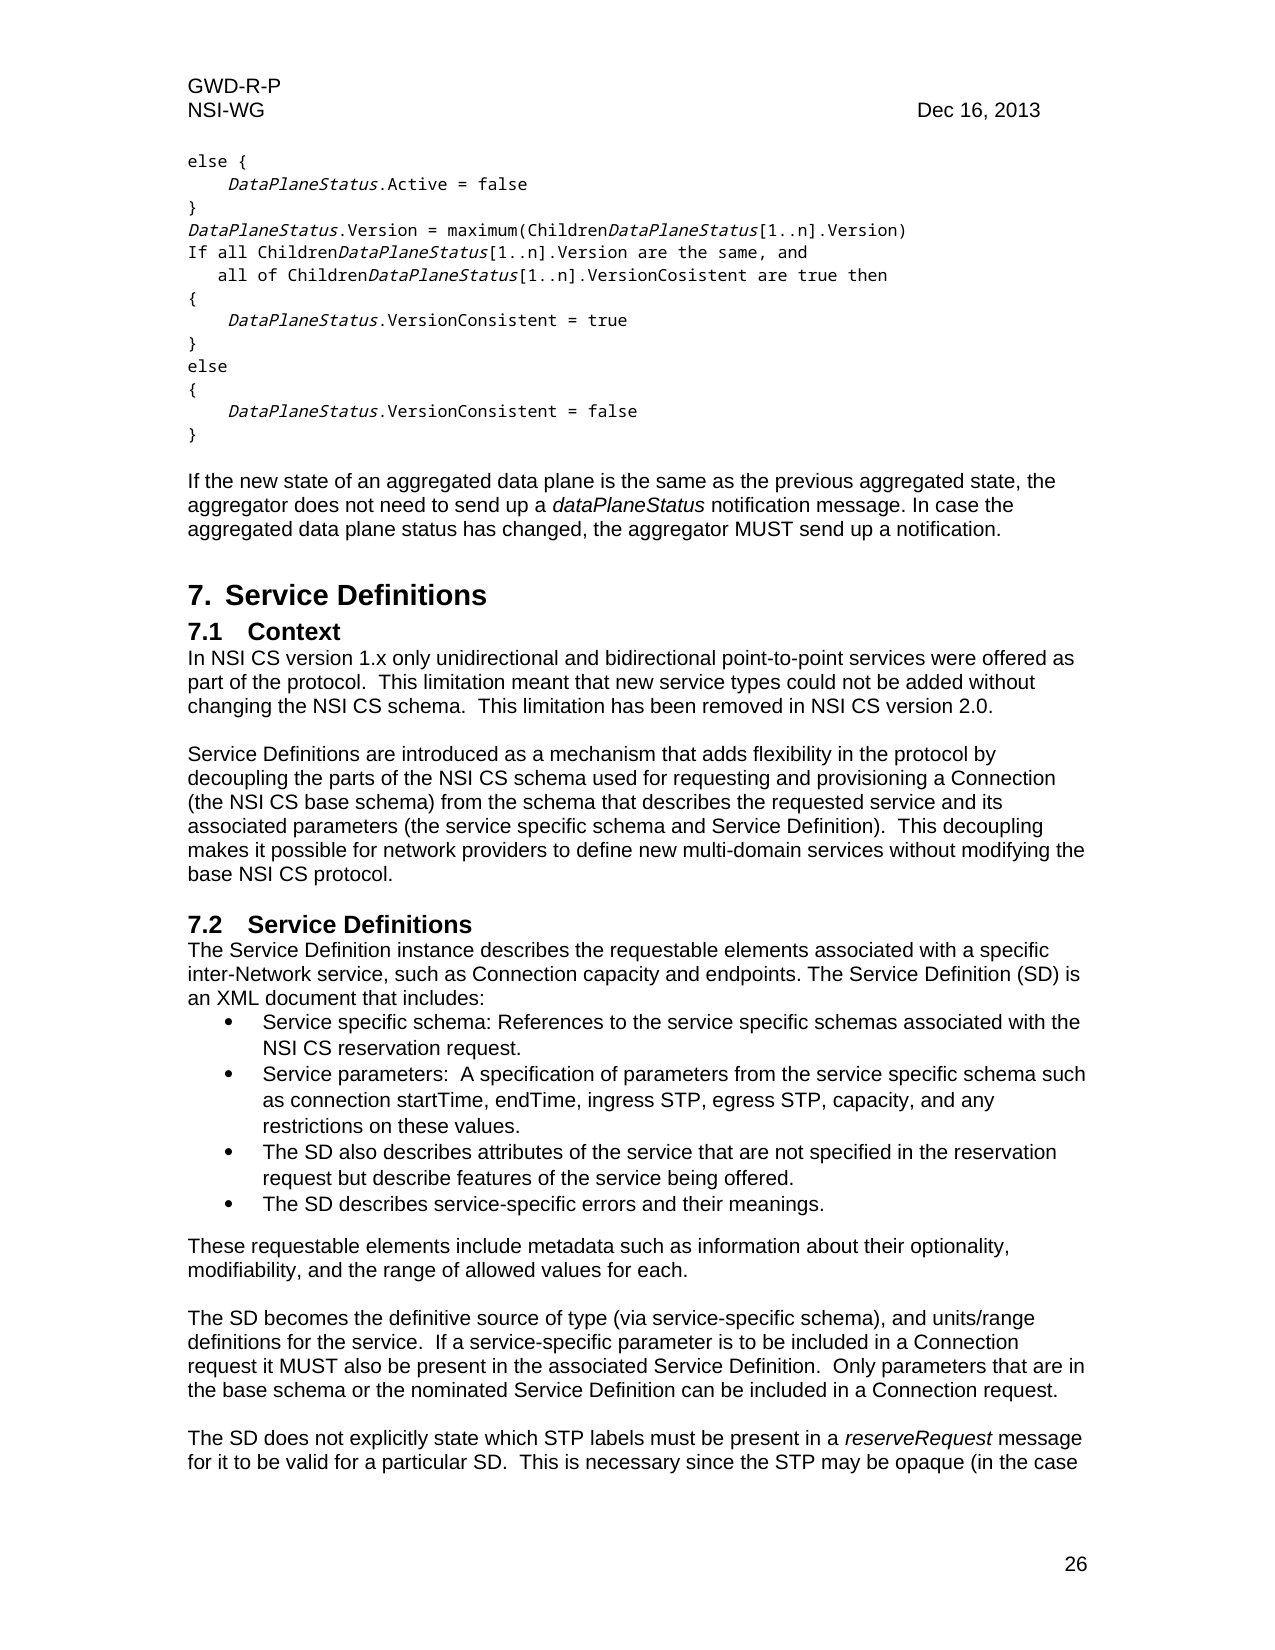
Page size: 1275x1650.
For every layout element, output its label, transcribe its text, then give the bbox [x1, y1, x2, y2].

list Service parameters: A specification of parameters from the service specific schema such as connection startTime, endTime, ingress STP, egress STP, capacity, and any restrictions on these values. [225, 1062, 1087, 1138]
text In NSI CS version 1.x only unidirectional and bidirectional point-to-point services were offered as part of the protocol. This limitation meant that new service types could not be added without changing the NSI CS schema. This limitation has been removed in NSI CS version 2.0. [187, 646, 1087, 718]
list The SD describes service-specific errors and their meanings. [225, 1191, 1087, 1215]
text Service Definitions are introduced as a mechanism that adds flexibility in the protocol by decoupling the parts of the NSI CS schema used for requesting and provisioning a Connection (the NSI CS base schema) from the schema that describes the requested service and its associated parameters (the service specific schema and Service Definition). This decoupling makes it possible for network providers to define new multi-domain services without modifying the base NSI CS protocol. [187, 742, 1087, 886]
text { [187, 377, 1087, 400]
text all of ChildrenDataPlaneStatus[1..n].VersionCosistent are true then [187, 263, 1087, 286]
text If the new state of an aggregated data plane is the same as the previous aggregated state, the aggregator does not need to send up a dataPlaneStatus notification message. In case the aggregated data plane status has changed, the aggregator MUST send up a notification. [187, 469, 1087, 541]
text { [187, 286, 1087, 309]
subtitle Context [187, 617, 1087, 646]
list Service specific schema: References to the service specific schemas associated with the NSI CS reservation request. [225, 1010, 1087, 1060]
text } [187, 195, 1087, 218]
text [187, 1426, 1087, 1473]
list The SD also describes attributes of the service that are not specified in the reservation request but describe features of the service being offered. [225, 1139, 1087, 1189]
text else [187, 354, 1087, 377]
text DataPlaneStatus.Version = maximum(ChildrenDataPlaneStatus[1..n].Version) [187, 218, 1087, 241]
text DataPlaneStatus.VersionConsistent = true [187, 309, 1087, 332]
text } [187, 332, 1087, 354]
subtitle Service Definitions [187, 577, 1087, 611]
text DataPlaneStatus.Active = false [187, 173, 1087, 195]
text If all ChildrenDataPlaneStatus[1..n].Version are the same, and [187, 241, 1087, 263]
text else { [187, 150, 1087, 173]
text These requestable elements include metadata such as information about their optionality, modifiability, and the range of allowed values for each. [187, 1234, 1087, 1282]
text The Service Definition instance describes the requestable elements associated with a specific inter-Network service, such as Connection capacity and endpoints. The Service Definition (SD) is an XML document that includes: [187, 938, 1087, 1010]
text DataPlaneStatus.VersionConsistent = false [187, 400, 1087, 422]
text The SD becomes the definitive source of type (via service-specific schema), and units/range definitions for the service. If a service-specific parameter is to be included in a Connection request it MUST also be present in the associated Service Definition. Only parameters that are in the base schema or the nominated Service Definition can be included in a Connection request. [187, 1306, 1087, 1402]
text } [187, 422, 1087, 445]
subtitle Service Definitions [187, 909, 1087, 938]
